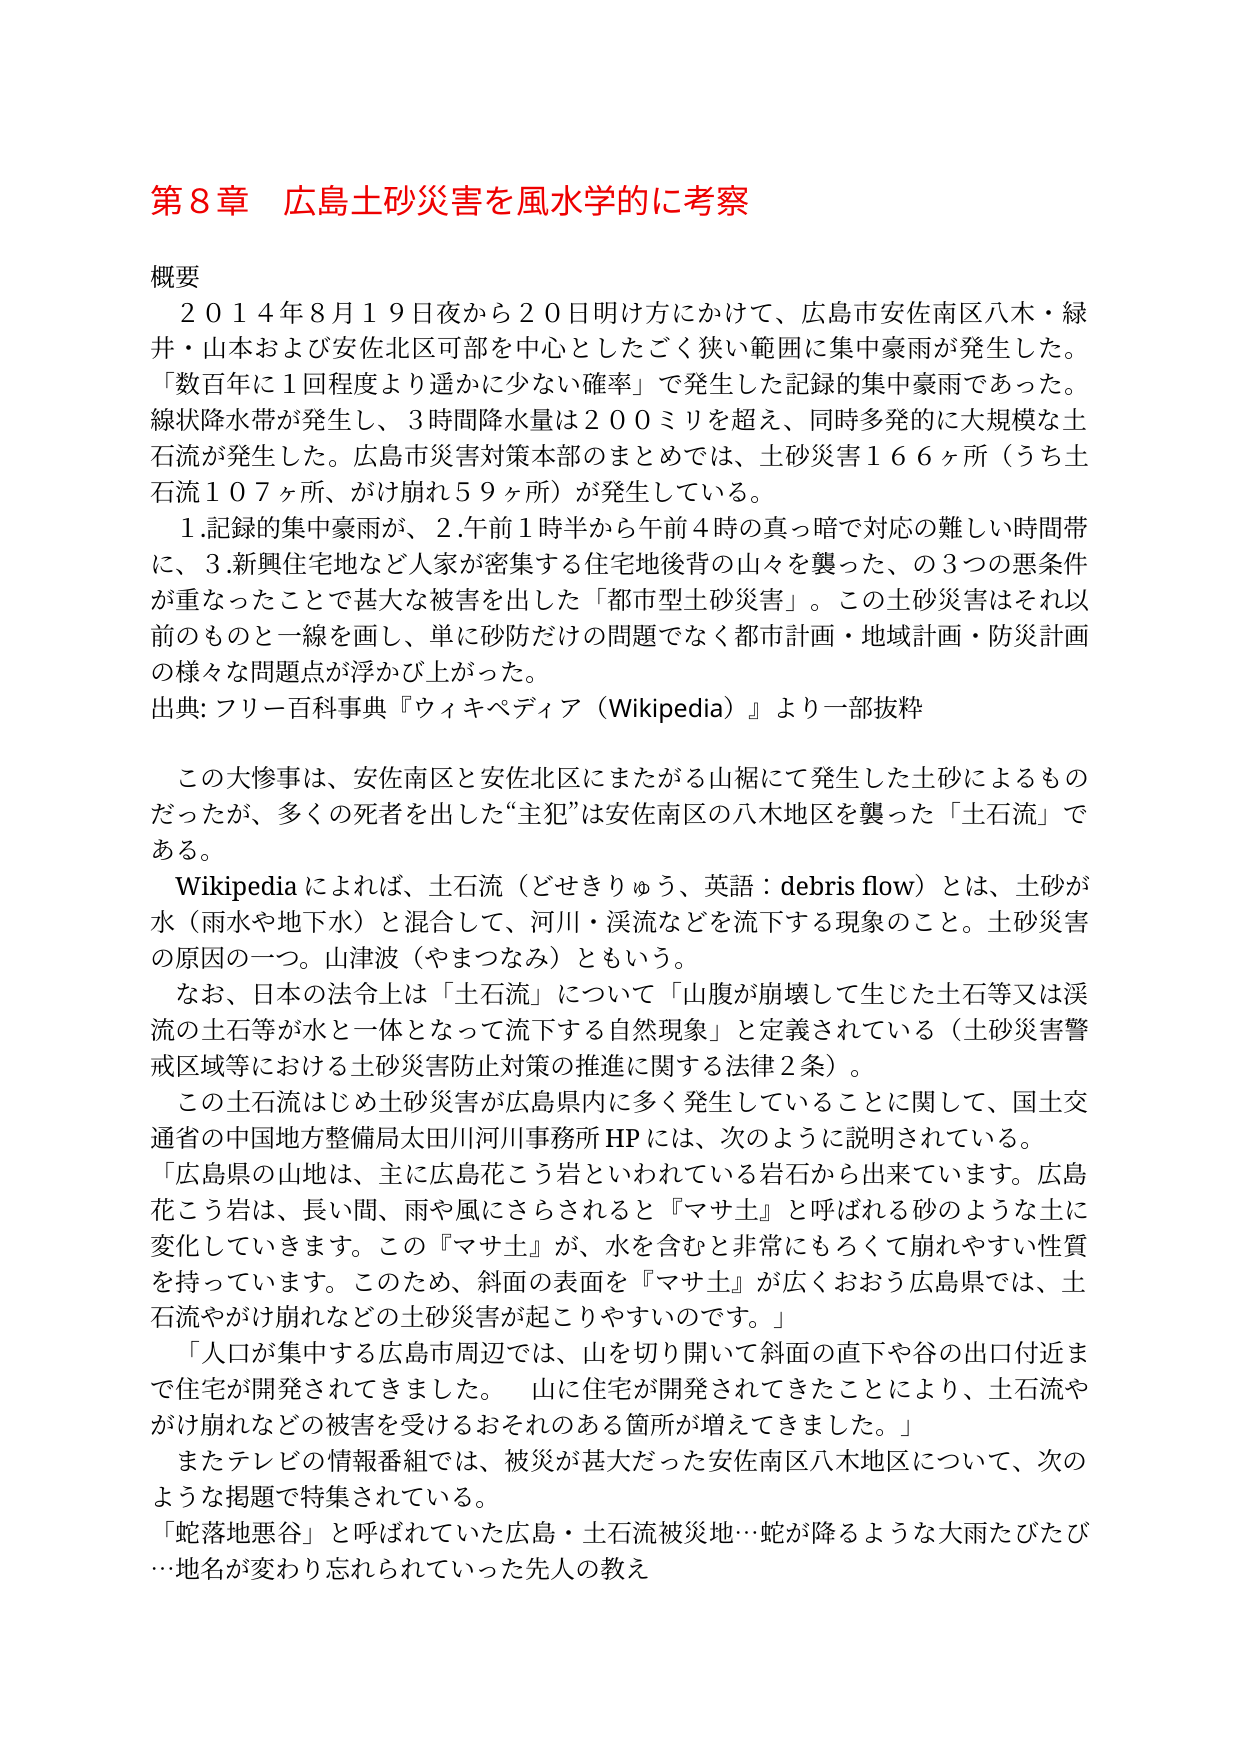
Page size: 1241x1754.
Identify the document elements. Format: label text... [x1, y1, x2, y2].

text １.記録的集中豪雨が、２.午前１時半から午前４時の真っ暗で対応の難しい時間帯に、３.新興住宅地など人家が密集する住宅地後背の山々を襲った、の３つの悪条件が重なったことで甚大な被害を出した「都市型土砂災害」。この土砂災害はそれ以前のものと一線を画し、単に砂防だけの問題でなく都市計画・地域計画・防災計画の様々な問題点が浮かび上がった。 [150, 509, 1090, 689]
text 「人口が集中する広島市周辺では、山を切り開いて斜面の直下や谷の出口付近まで住宅が開発されてきました。 山に住宅が開発されてきたことにより、土石流やがけ崩れなどの被害を受けるおそれのある箇所が増えてきました。」 [150, 1334, 1090, 1442]
text なお、日本の法令上は「土石流」について「山腹が崩壊して生じた土石等又は渓流の土石等が水と一体となって流下する自然現象」と定義されている（土砂災害警戒区域等における土砂災害防止対策の推進に関する法律２条）。 [150, 974, 1090, 1082]
text ２０１４年８月１９日夜から２０日明け方にかけて、広島市安佐南区八木・緑井・山本および安佐北区可部を中心としたごく狭い範囲に集中豪雨が発生した。「数百年に１回程度より遥かに少ない確率」で発生した記録的集中豪雨であった。線状降水帯が発生し、３時間降水量は２００ミリを超え、同時多発的に大規模な土石流が発生した。広島市災害対策本部のまとめでは、土砂災害１６６ヶ所（うち土石流１０７ヶ所、がけ崩れ５９ヶ所）が発生している。 [150, 293, 1090, 509]
text 「蛇落地悪谷」と呼ばれていた広島・土石流被災地…蛇が降るような大雨たびたび…地名が変わり忘れられていった先人の教え [150, 1514, 1090, 1586]
text 概要 [150, 257, 1090, 293]
text Wikipediaによれば、土石流（どせきりゅう、英語：debris flow）とは、土砂が水（雨水や地下水）と混合して、河川・渓流などを流下する現象のこと。土砂災害の原因の一つ。山津波（やまつなみ）ともいう。 [150, 867, 1090, 974]
text 出典: フリー百科事典『ウィキペディア（Wikipedia）』より一部抜粋 [150, 689, 1090, 725]
text またテレビの情報番組では、被災が甚大だった安佐南区八木地区について、次のような掲題で特集されている。 [150, 1442, 1090, 1514]
subtitle 第８章 広島土砂災害を風水学的に考察 [150, 175, 1090, 223]
text 「広島県の山地は、主に広島花こう岩といわれている岩石から出来ています。広島花こう岩は、長い間、雨や風にさらされると『マサ土』と呼ばれる砂のような土に変化していきます。この『マサ土』が、水を含むと非常にもろくて崩れやすい性質を持っています。このため、斜面の表面を『マサ土』が広くおおう広島県では、土石流やがけ崩れなどの土砂災害が起こりやすいのです。」 [150, 1154, 1090, 1334]
text この大惨事は、安佐南区と安佐北区にまたがる山裾にて発生した土砂によるものだったが、多くの死者を出した“主犯”は安佐南区の八木地区を襲った「土石流」である。 [150, 759, 1090, 867]
text この土石流はじめ土砂災害が広島県内に多く発生していることに関して、国土交通省の中国地方整備局太田川河川事務所HPには、次のように説明されている。 [150, 1082, 1090, 1154]
